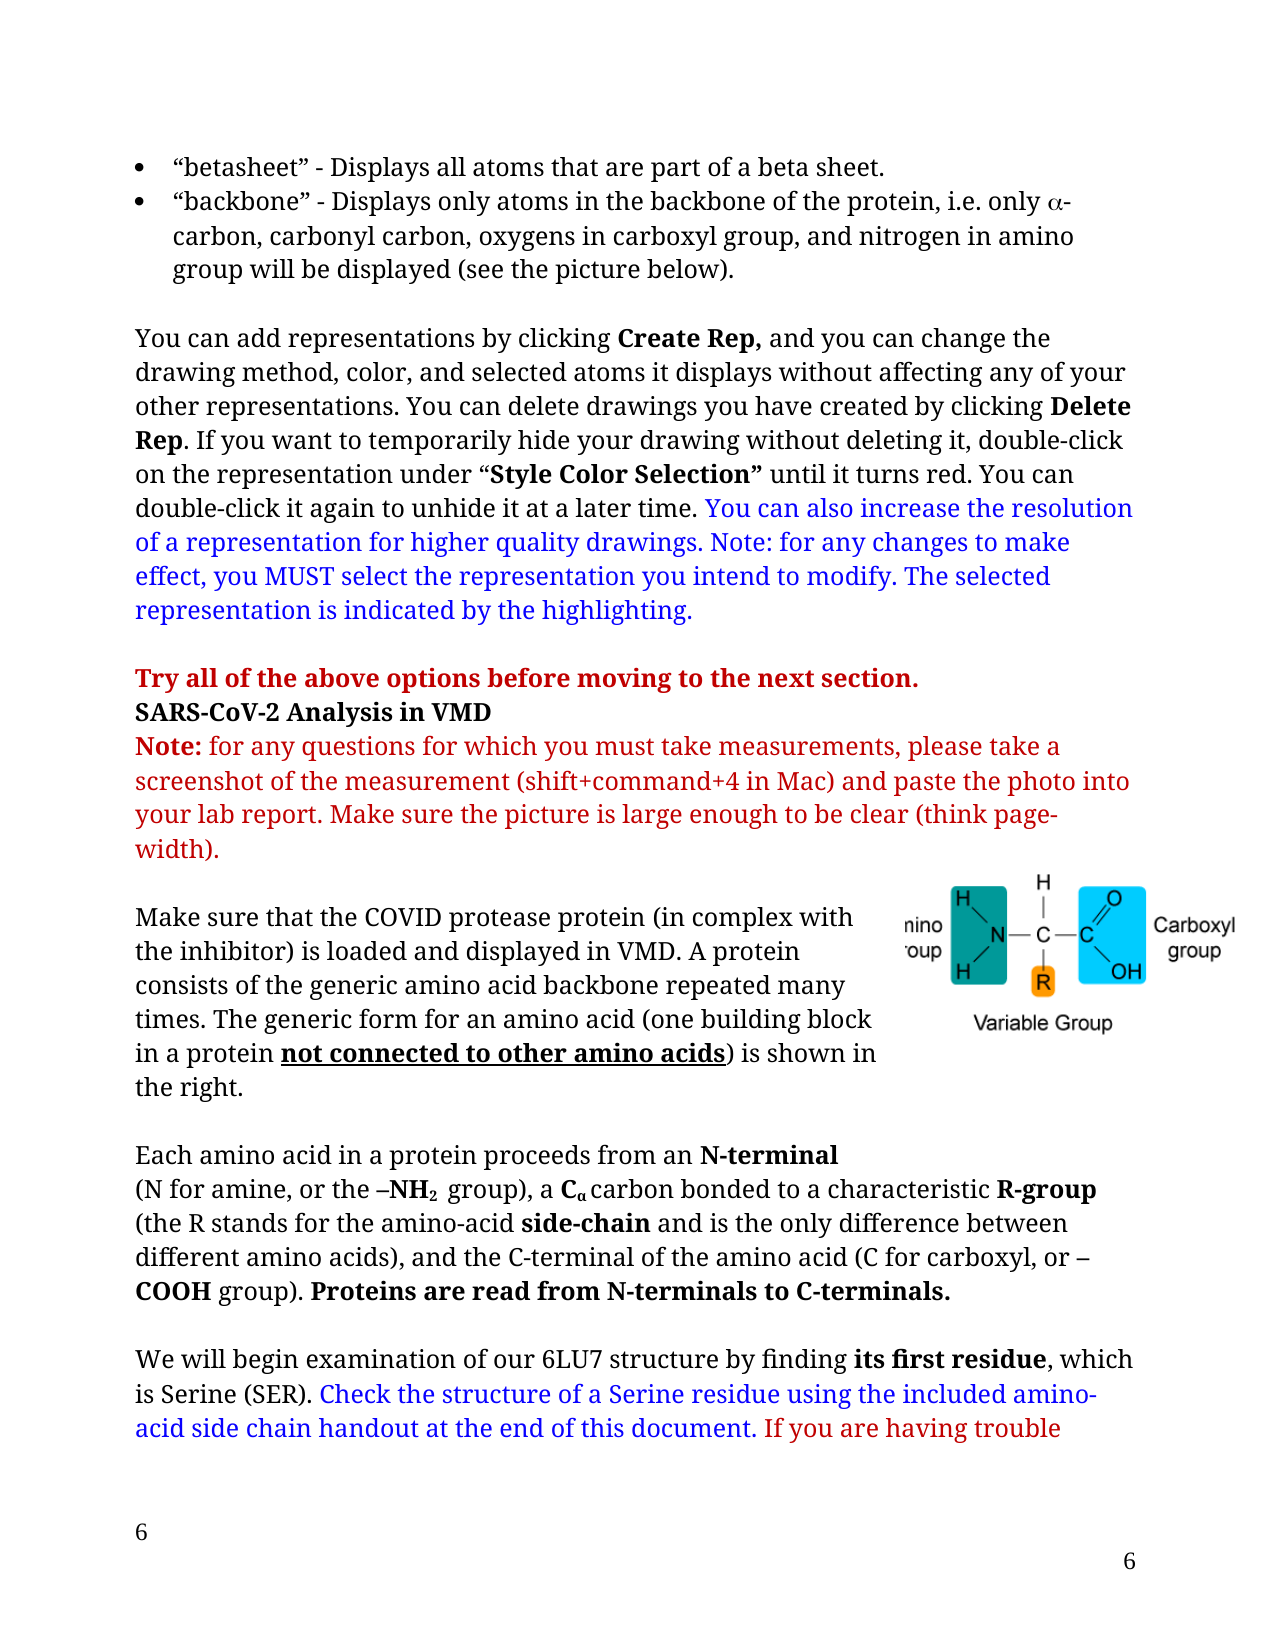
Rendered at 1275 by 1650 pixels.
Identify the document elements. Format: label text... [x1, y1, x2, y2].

text Make sure that the COVID protease protein (in complex with the inhibitor) is loaded and displayed in VMD. A protein consists of the generic amino acid backbone repeated many times. The generic form for an amino acid (one building block in a protein not connected to other amino acids) is shown in the right. [135, 899, 1140, 1104]
text (N for amine, or the –NH2 group), a Cα carbon bonded to a characteristic R-group (the R stands for the amino-acid side-chain and is the only difference between different amino acids), and the C-terminal of the amino acid (C for carboxyl, or –COOH group). Proteins are read from N-terminals to C-terminals. [135, 1172, 1140, 1308]
text Try all of the above options before moving to the next section. [135, 661, 1140, 695]
text You can add representations by clicking Create Rep, and you can change the drawing method, color, and selected atoms it displays without affecting any of your other representations. You can delete drawings you have created by clicking Delete Rep. If you want to temporarily hide your drawing without deleting it, double-click on the representation under “Style Color Selection” until it turns red. You can double-click it again to unhide it at a later time. You can also increase the resolution of a representation for higher quality drawings. Note: for any changes to make effect, you MUST select the representation you intend to modify. The selected representation is indicated by the highlighting. [135, 320, 1140, 627]
list “betasheet” - Displays all atoms that are part of a beta sheet. [135, 150, 1140, 184]
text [135, 1342, 1140, 1444]
picture [905, 865, 1239, 1038]
text SARS-CoV-2 Analysis in VMD [135, 695, 1140, 729]
text Note: for any questions for which you must take measurements, please take a screenshot of the measurement (shift+command+4 in Mac) and paste the photo into your lab report. Make sure the picture is large enough to be clear (think page-width). [135, 729, 1140, 865]
list “backbone” - Displays only atoms in the backbone of the protein, i.e. only -carbon, carbonyl carbon, oxygens in carboxyl group, and nitrogen in amino group will be displayed (see the picture below). [135, 184, 1140, 286]
text Each amino acid in a protein proceeds from an N-terminal [135, 1138, 1140, 1172]
